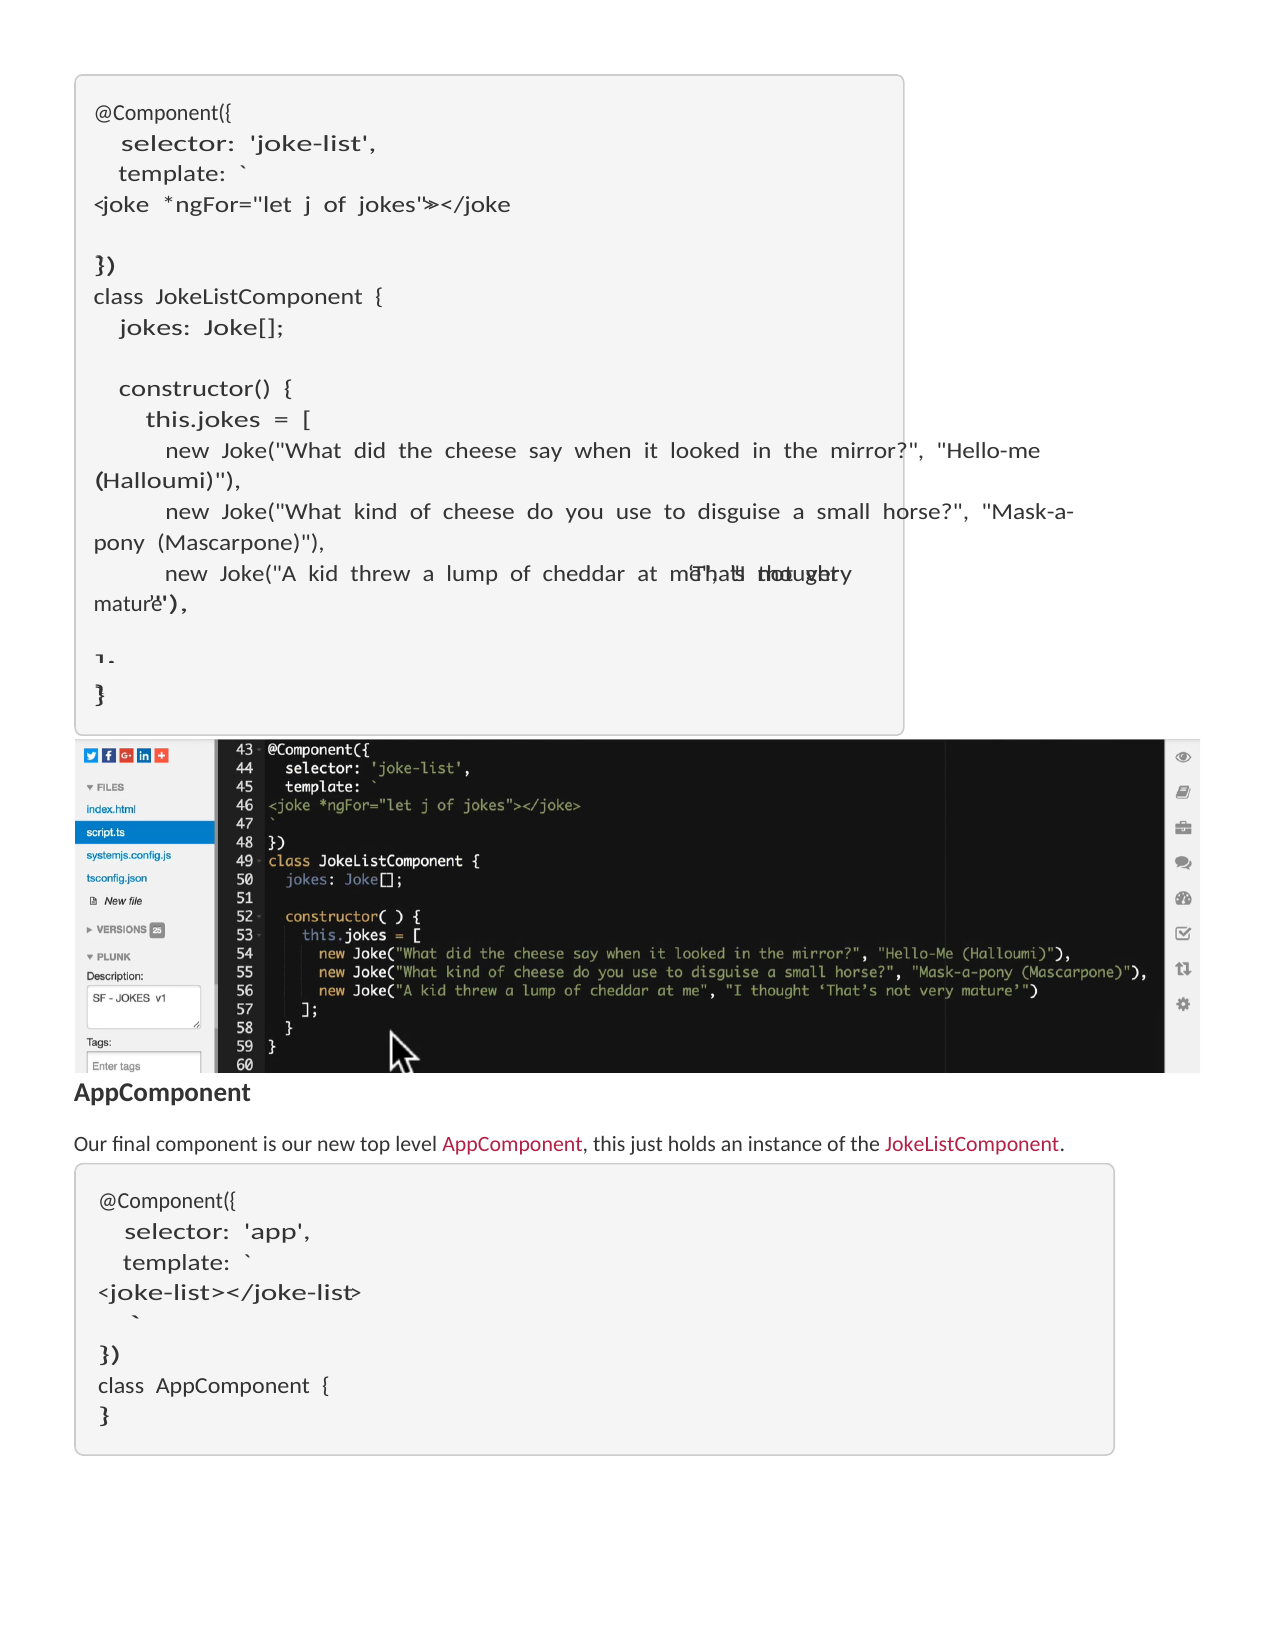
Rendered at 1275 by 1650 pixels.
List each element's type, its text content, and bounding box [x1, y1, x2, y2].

text Our final component is our new top level AppComponent, this just holds an instance of the JokeListComponent. [73, 1131, 1200, 1157]
picture [75, 739, 1200, 1073]
subtitle AppComponent [73, 1075, 1200, 1108]
